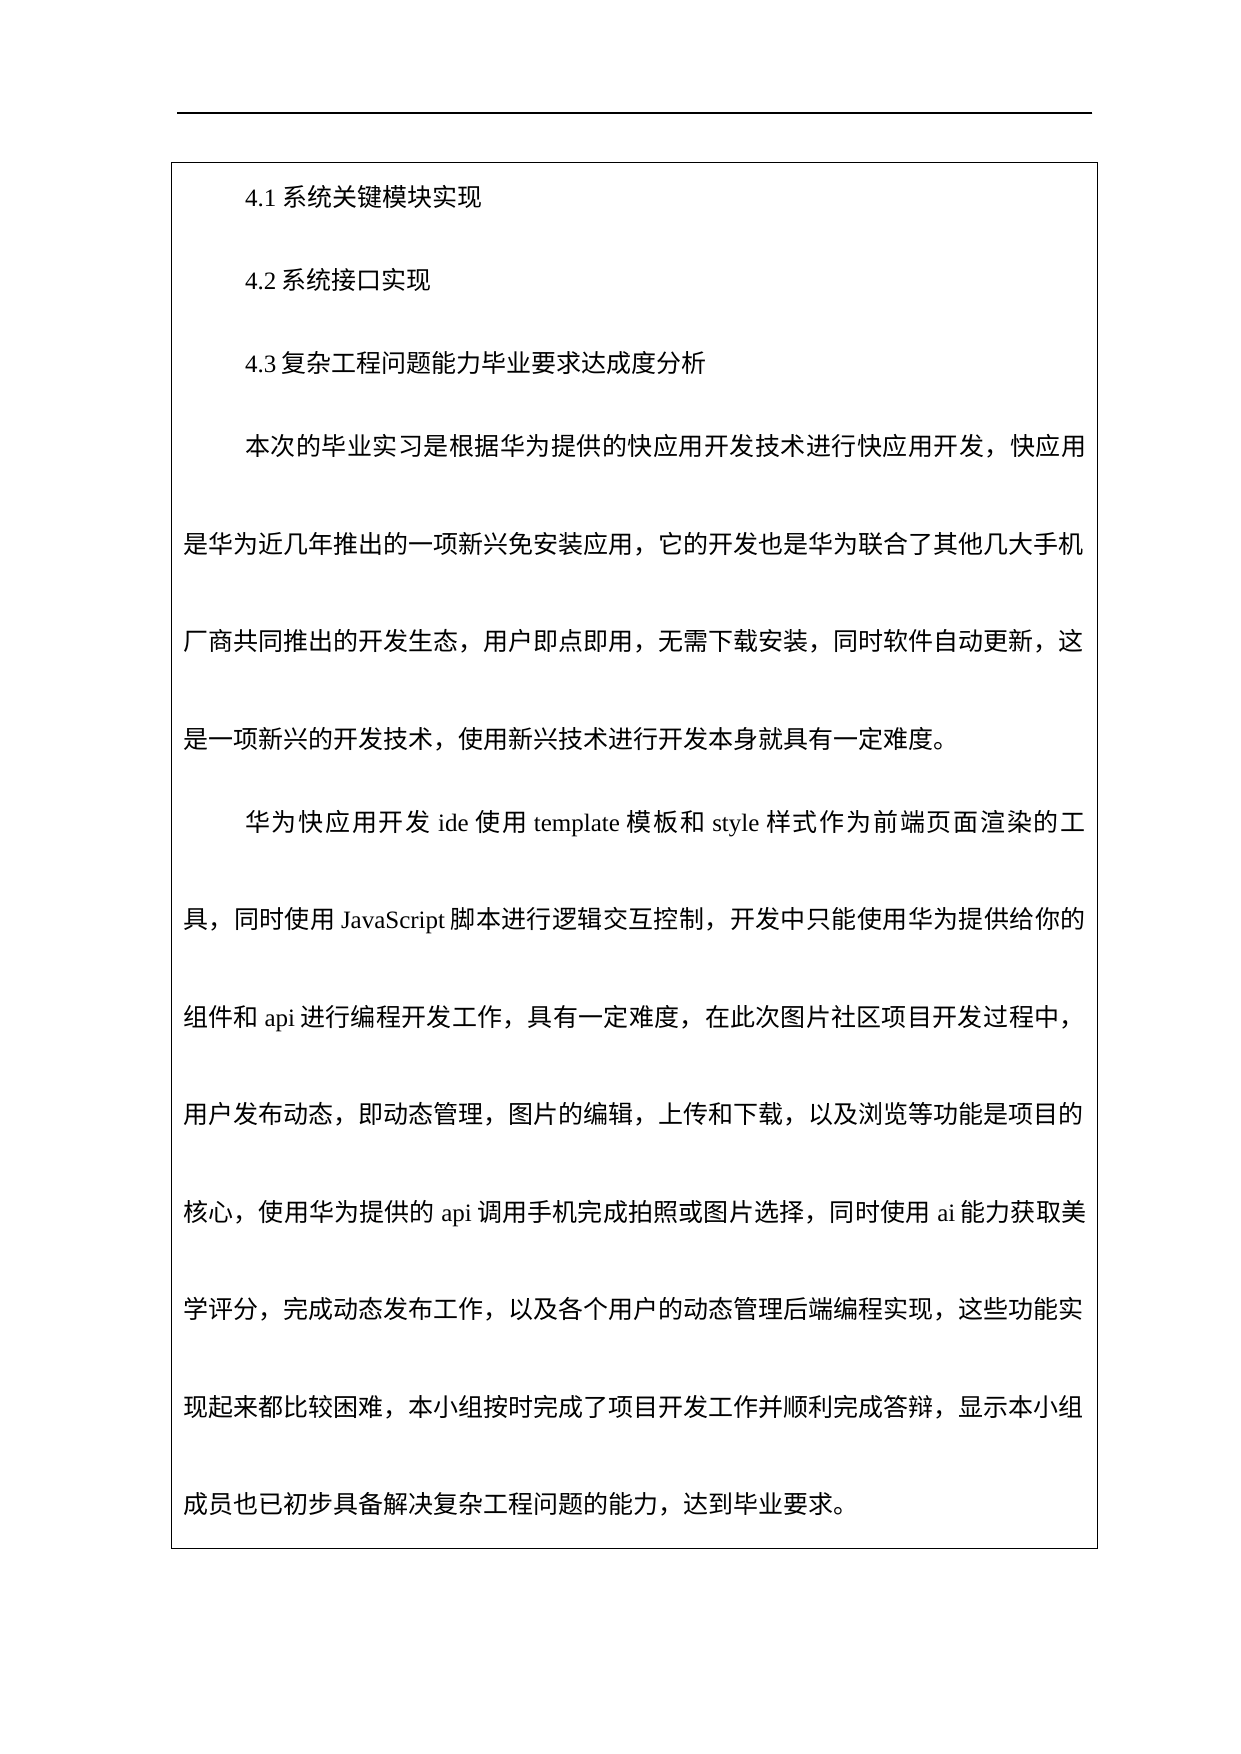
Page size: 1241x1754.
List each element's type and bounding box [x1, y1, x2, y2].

table_header [172, 163, 1097, 1548]
